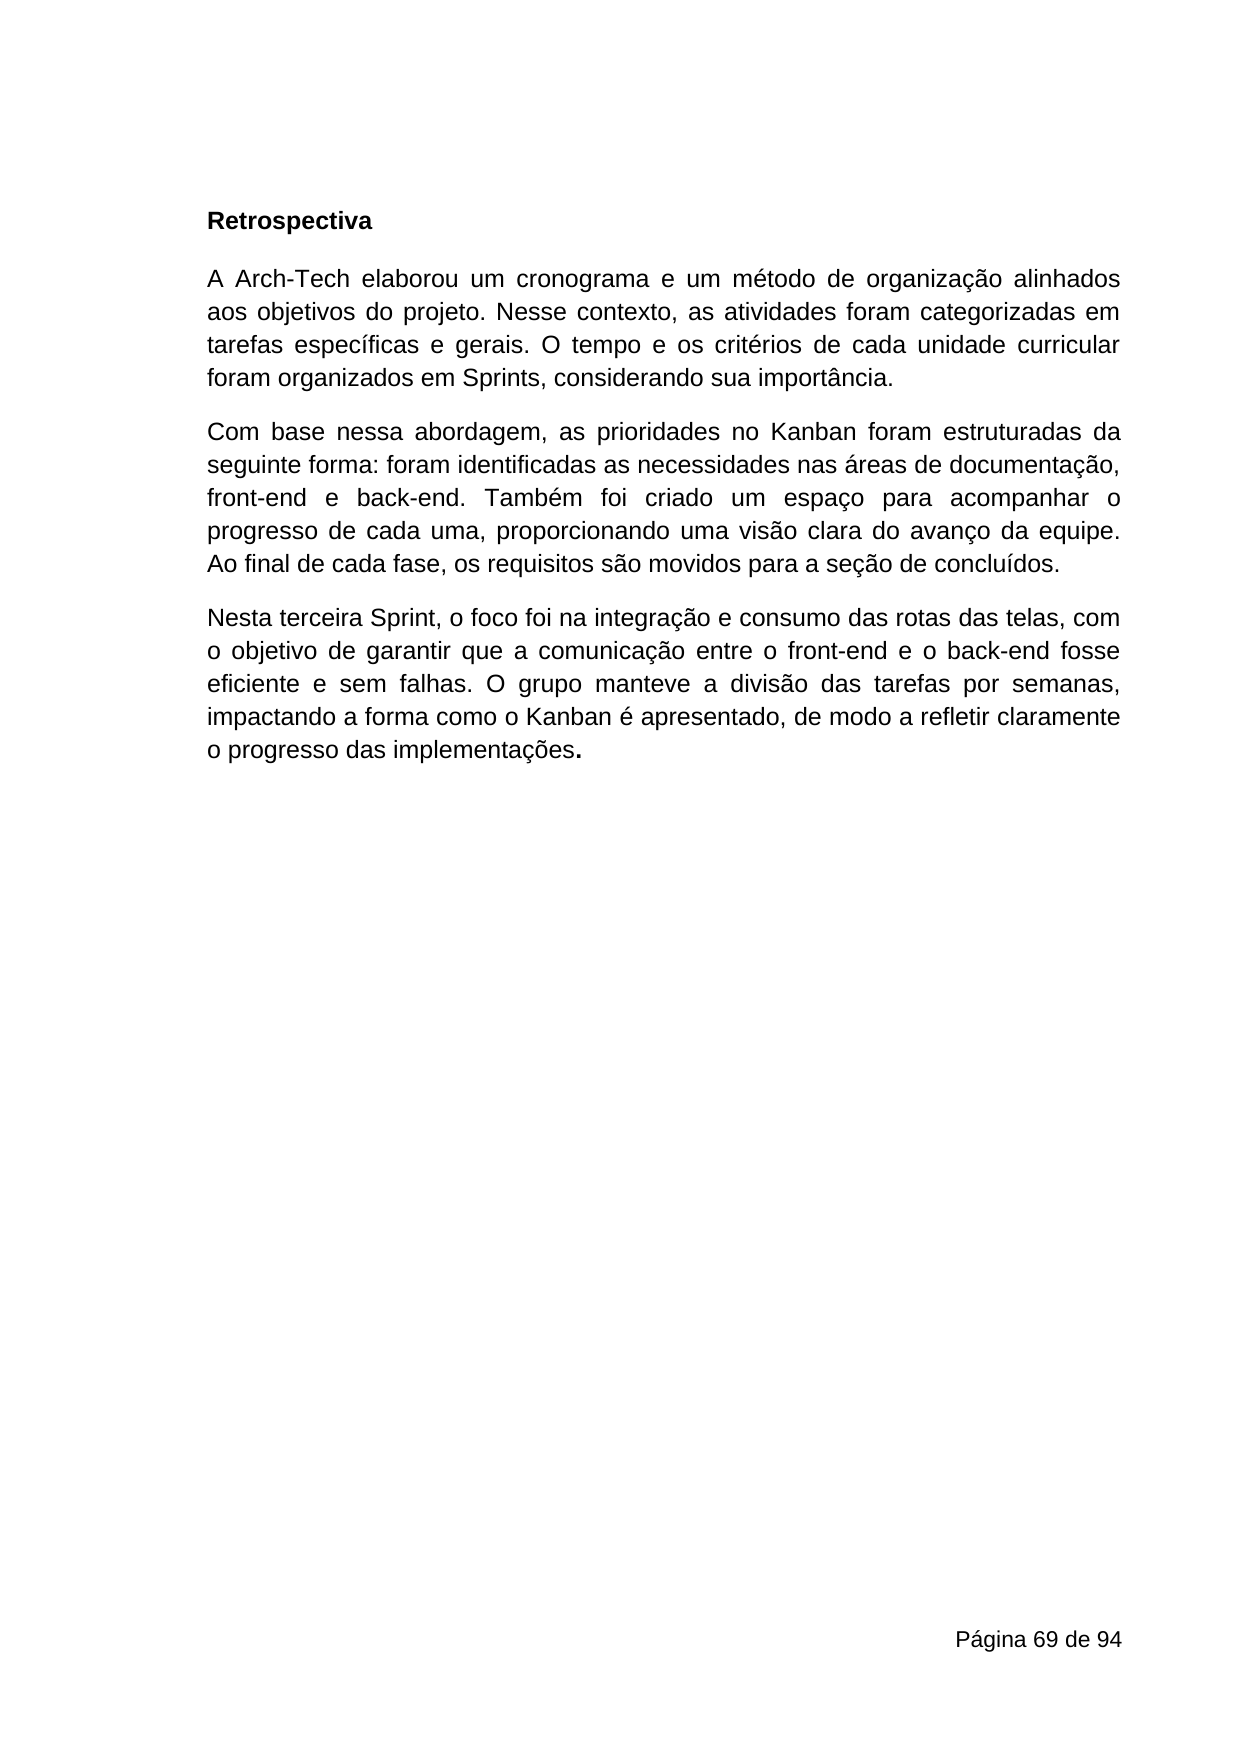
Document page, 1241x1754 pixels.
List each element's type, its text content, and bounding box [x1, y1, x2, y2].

text Nesta terceira Sprint, o foco foi na integração e consumo das rotas das telas, com o objetivo de garantir que a comunicação entre o front-end e o back-end fosse eficiente e sem falhas. O grupo manteve a divisão das tarefas por semanas, impactando a forma como o Kanban é apresentado, de modo a refletir claramente o progresso das implementações. [207, 603, 1122, 764]
text Com base nessa abordagem, as prioridades no Kanban foram estruturadas da seguinte forma: foram identificadas as necessidades nas áreas de documentação, front-end e back-end. Também foi criado um espaço para acompanhar o progresso de cada uma, proporcionando uma visão clara do avanço da equipe. Ao final de cada fase, os requisitos são movidos para a seção de concluídos. [207, 417, 1122, 578]
text A Arch-Tech elaborou um cronograma e um método de organização alinhados aos objetivos do projeto. Nesse contexto, as atividades foram categorizadas em tarefas específicas e gerais. O tempo e os critérios de cada unidade curricular foram organizados em Sprints, considerando sua importância. [207, 264, 1122, 392]
text Retrospectiva [207, 206, 1122, 235]
